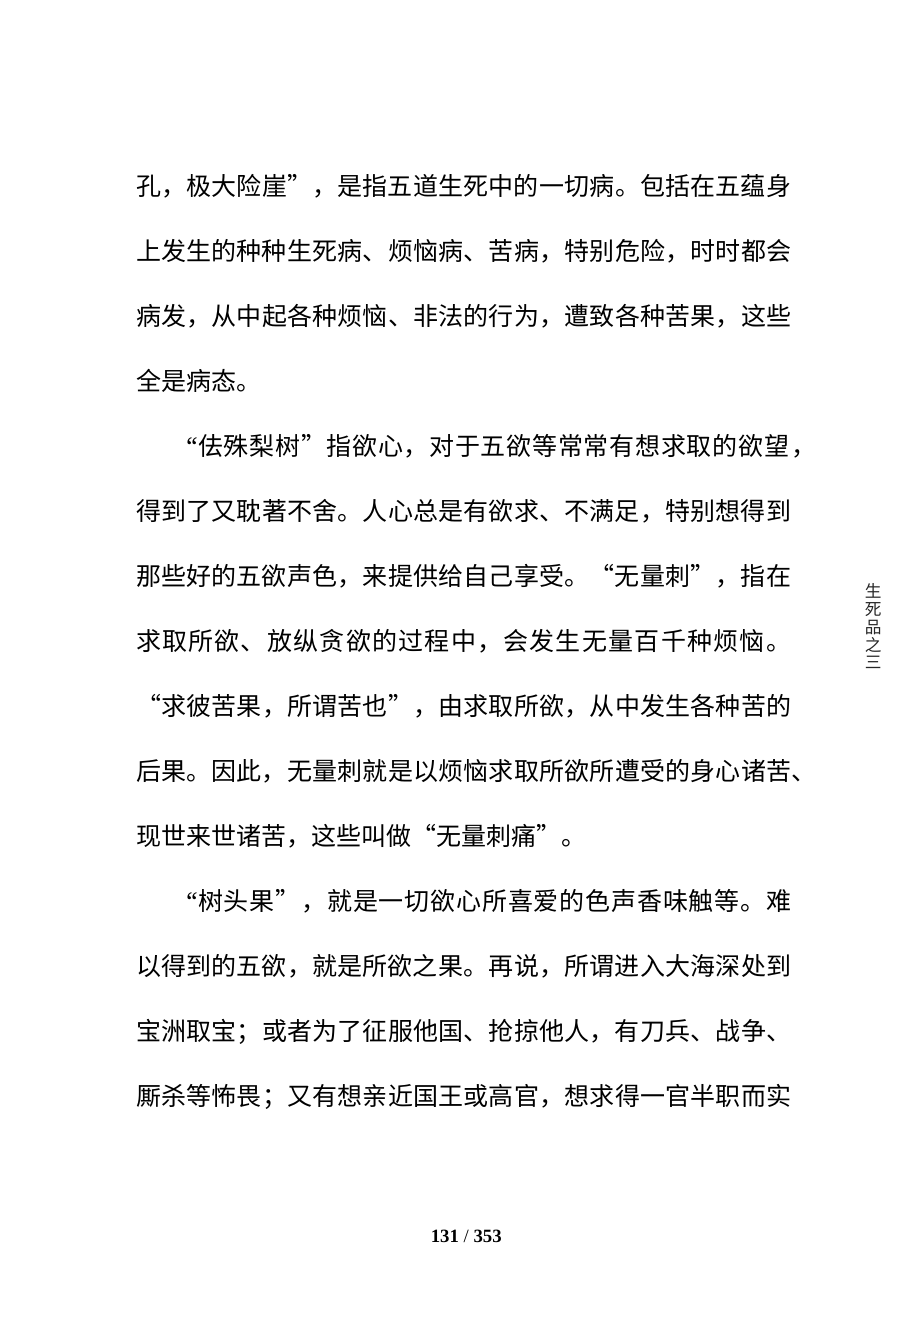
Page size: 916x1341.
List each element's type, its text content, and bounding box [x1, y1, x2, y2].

text “佉殊梨树”指欲心，对于五欲等常常有想求取的欲望，得到了又耽著不舍。人心总是有欲求、不满足，特别想得到那些好的五欲声色，来提供给自己享受。“无量刺”，指在求取所欲、放纵贪欲的过程中，会发生无量百千种烦恼。“求彼苦果，所谓苦也”，由求取所欲，从中发生各种苦的后果。因此，无量刺就是以烦恼求取所欲所遭受的身心诸苦、现世来世诸苦，这些叫做“无量刺痛”。 [136, 412, 791, 867]
text “如是如是”，指一分一分的法和譬喻的对应。那位修行比丘观察地狱、饿鬼、旁生、人、天五道稠林，“中间有孔，极大险崖”，是指五道生死中的一切病。包括在五蕴身上发生的种种生死病、烦恼病、苦病，特别危险，时时都会病发，从中起各种烦恼、非法的行为，遭致各种苦果，这些全是病态。 [136, 152, 791, 412]
